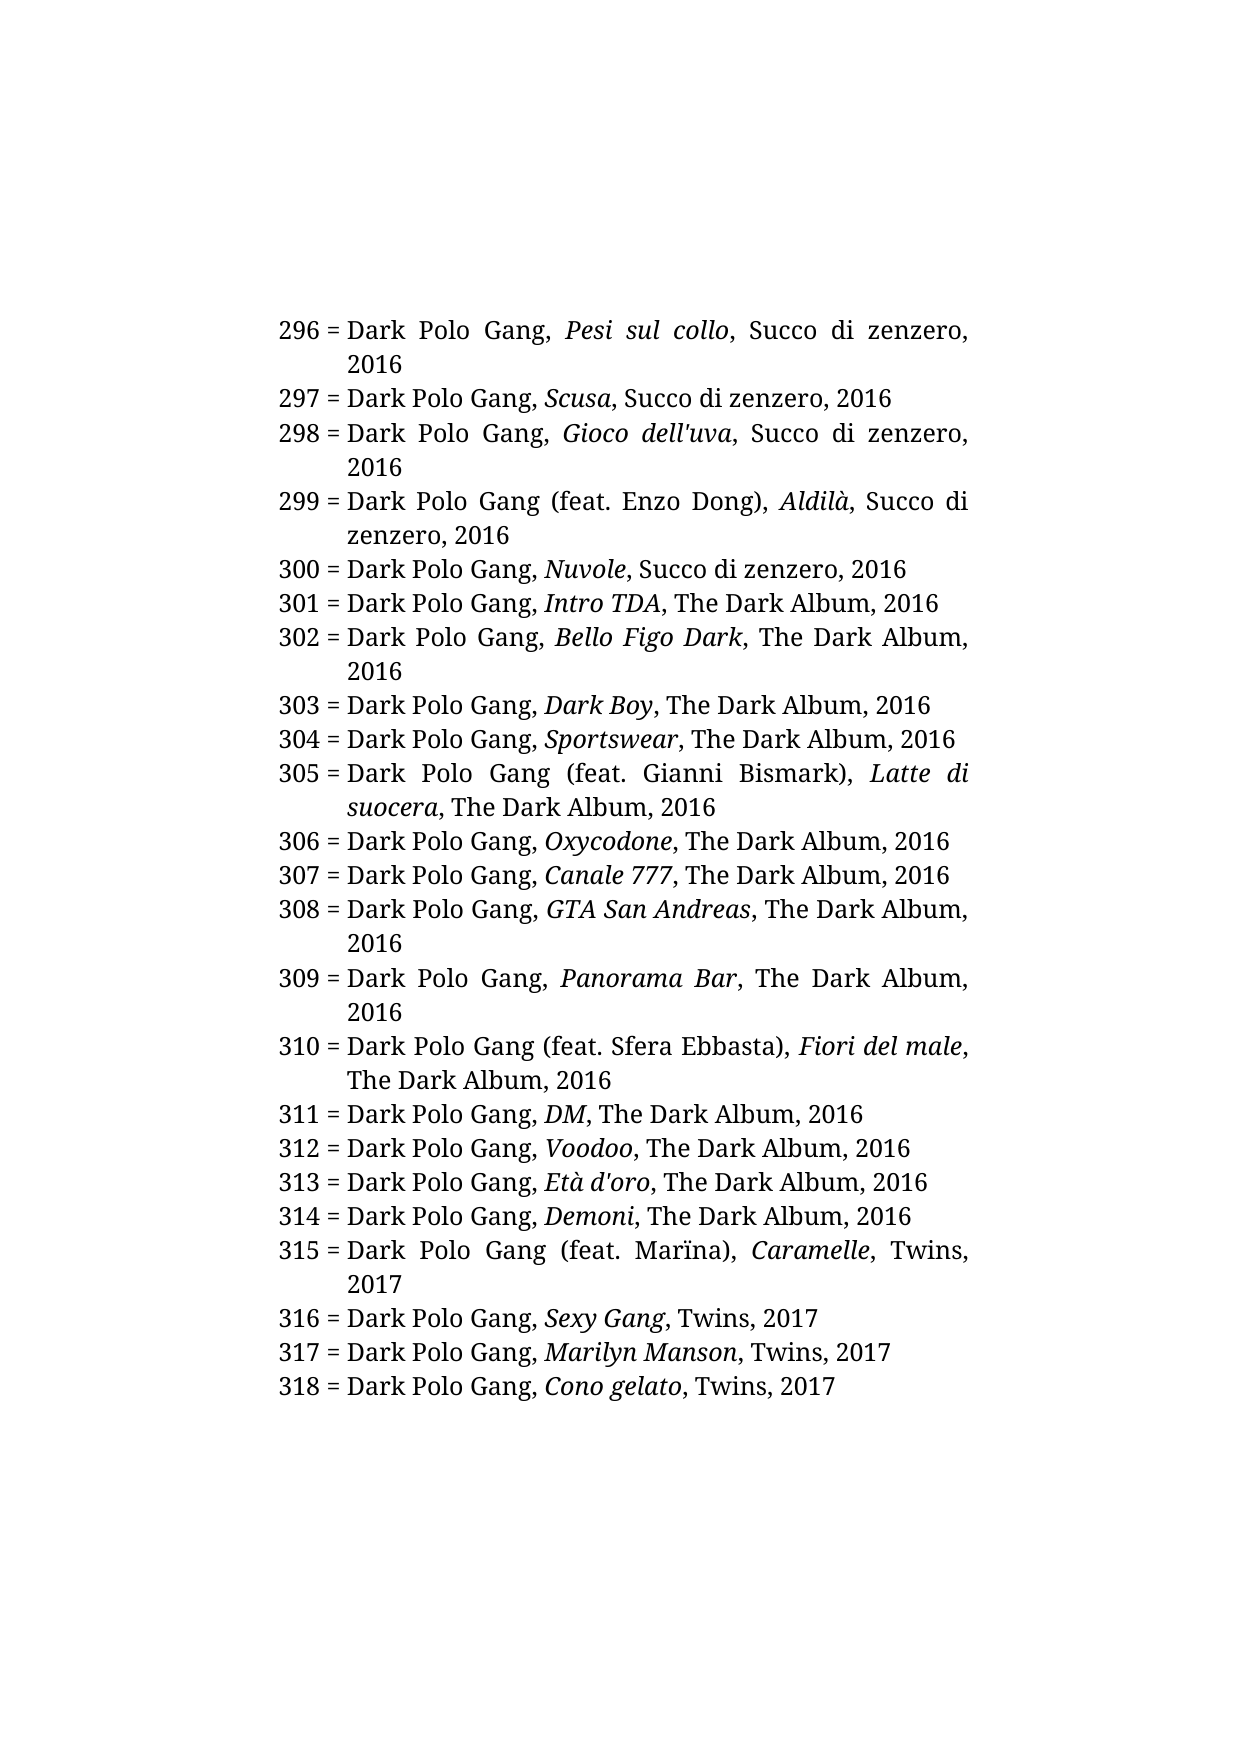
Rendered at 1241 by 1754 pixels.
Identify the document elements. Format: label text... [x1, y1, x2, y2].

list Dark Polo Gang, Età d'oro, The Dark Album, 2016 [309, 1164, 968, 1199]
list Dark Polo Gang, Nuvole, Succo di zenzero, 2016 [309, 551, 968, 586]
list Dark Polo Gang, Marilyn Manson, Twins, 2017 [309, 1335, 968, 1369]
list Dark Polo Gang, Panorama Bar, The Dark Album, 2016 [309, 960, 968, 1028]
list Dark Polo Gang, Oxycodone, The Dark Album, 2016 [309, 824, 968, 858]
list Dark Polo Gang, Gioco dell'uva, Succo di zenzero, 2016 [309, 415, 968, 483]
list Dark Polo Gang, Bello Figo Dark, The Dark Album, 2016 [309, 619, 968, 688]
list Dark Polo Gang, Scusa, Succo di zenzero, 2016 [309, 381, 968, 415]
list Dark Polo Gang, Cono gelato, Twins, 2017 [309, 1369, 968, 1403]
list Dark Polo Gang, Canale 777, The Dark Album, 2016 [309, 858, 968, 892]
list Dark Polo Gang, GTA San Andreas, The Dark Album, 2016 [309, 892, 968, 960]
list Dark Polo Gang, Dark Boy, The Dark Album, 2016 [309, 688, 968, 722]
list Dark Polo Gang, Sexy Gang, Twins, 2017 [309, 1301, 968, 1335]
list Dark Polo Gang (feat. Enzo Dong), Aldilà, Succo di zenzero, 2016 [309, 483, 968, 551]
list Dark Polo Gang, Demoni, The Dark Album, 2016 [309, 1199, 968, 1233]
list Dark Polo Gang (feat. Sfera Ebbasta), Fiori del male, The Dark Album, 2016 [309, 1028, 968, 1096]
list Dark Polo Gang, DM, The Dark Album, 2016 [309, 1096, 968, 1131]
list Dark Polo Gang (feat. Gianni Bismark), Latte di suocera, The Dark Album, 2016 [309, 756, 968, 824]
list Dark Polo Gang, Intro TDA, The Dark Album, 2016 [309, 586, 968, 619]
list Dark Polo Gang, Voodoo, The Dark Album, 2016 [309, 1131, 968, 1164]
list Dark Polo Gang, Pesi sul collo, Succo di zenzero, 2016 [309, 313, 968, 381]
list Dark Polo Gang (feat. Marïna), Caramelle, Twins, 2017 [309, 1233, 968, 1301]
list Dark Polo Gang, Sportswear, The Dark Album, 2016 [309, 722, 968, 756]
